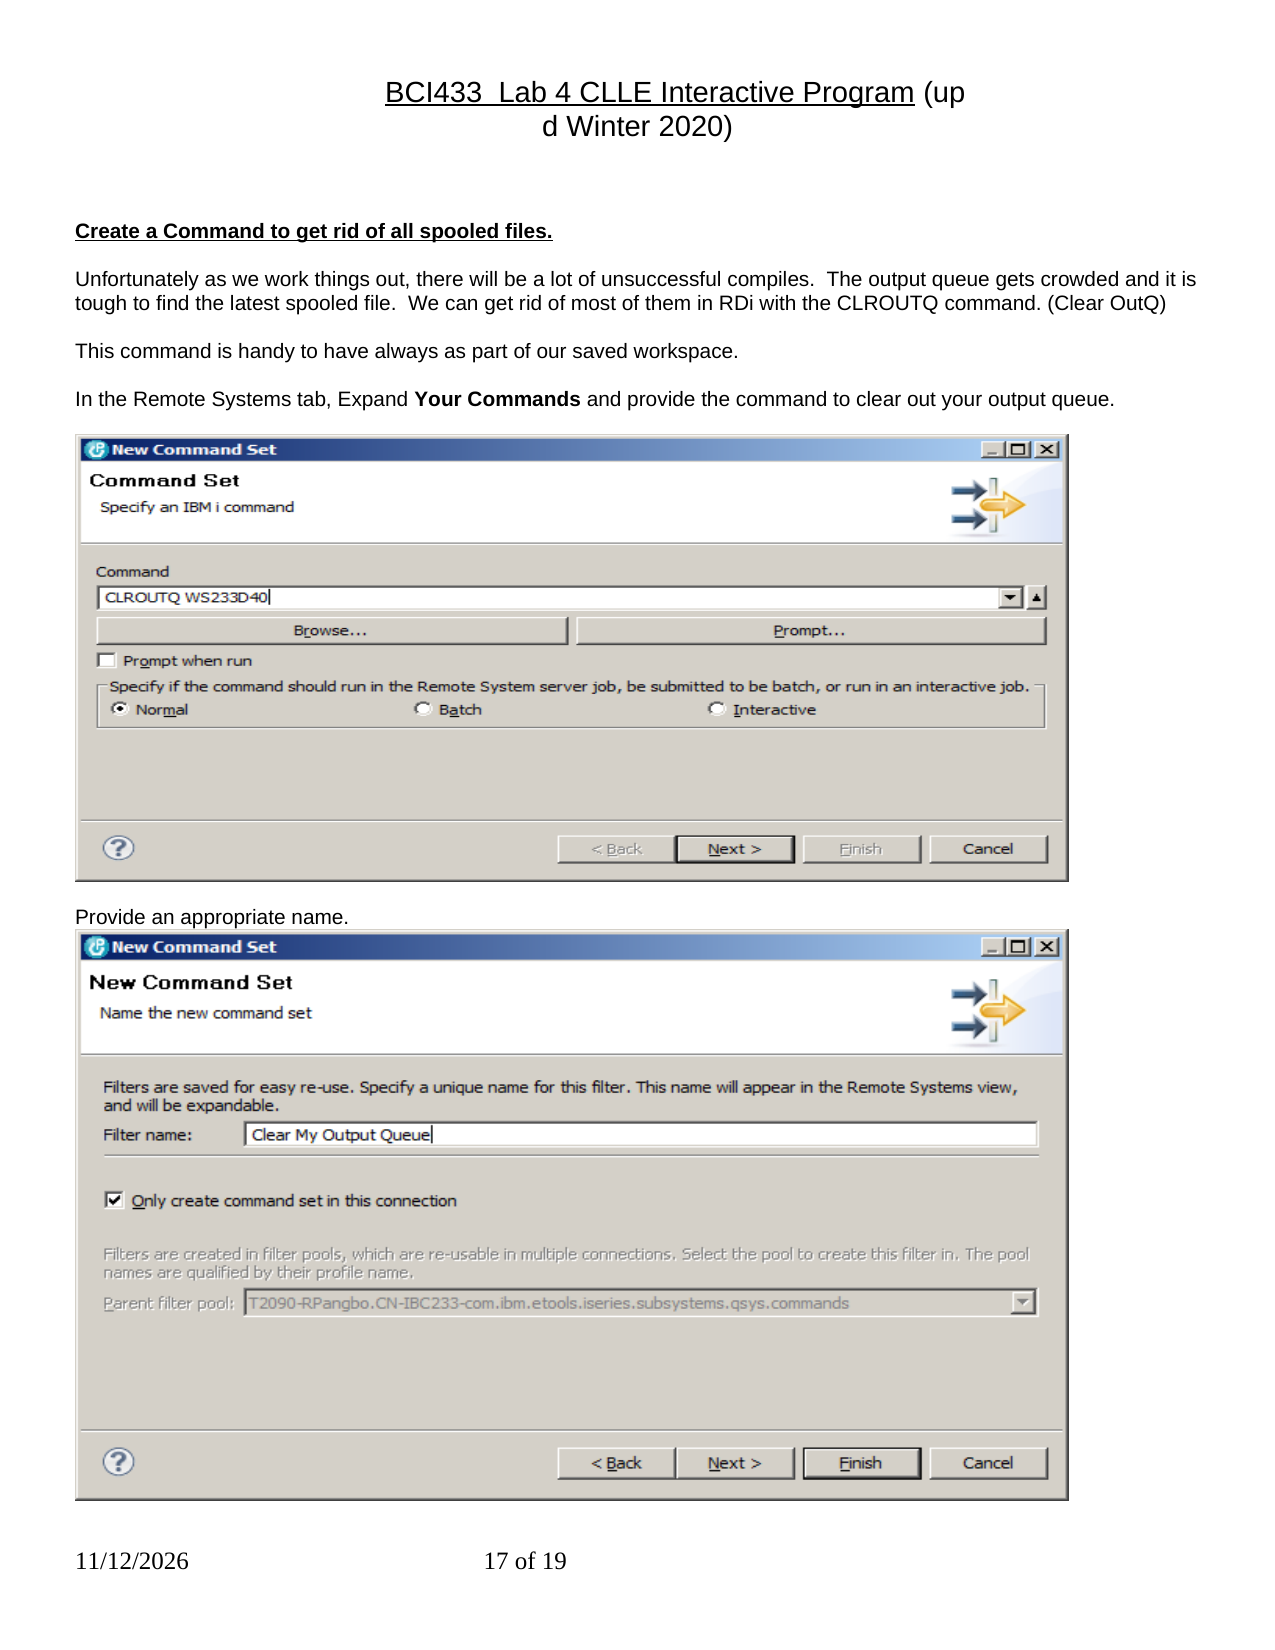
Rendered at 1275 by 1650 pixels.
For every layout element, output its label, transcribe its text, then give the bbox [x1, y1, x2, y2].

text Provide an appropriate name. [75, 905, 1200, 929]
picture [75, 929, 1069, 1501]
text Create a Command to get rid of all spooled files. [75, 219, 1200, 243]
text In the Remote Systems tab, Expand Your Commands and provide the command to clear out your output queue. [75, 386, 1200, 410]
text This command is handy to have always as part of our saved workspace. [75, 338, 1200, 362]
picture [75, 434, 1069, 882]
text Unfortunately as we work things out, there will be a lot of unsuccessful compiles. The output queue gets crowded and it is tough to find the latest spooled file. We can get rid of most of them in RDi with the CLROUTQ command. (Clear OutQ) [75, 267, 1200, 314]
